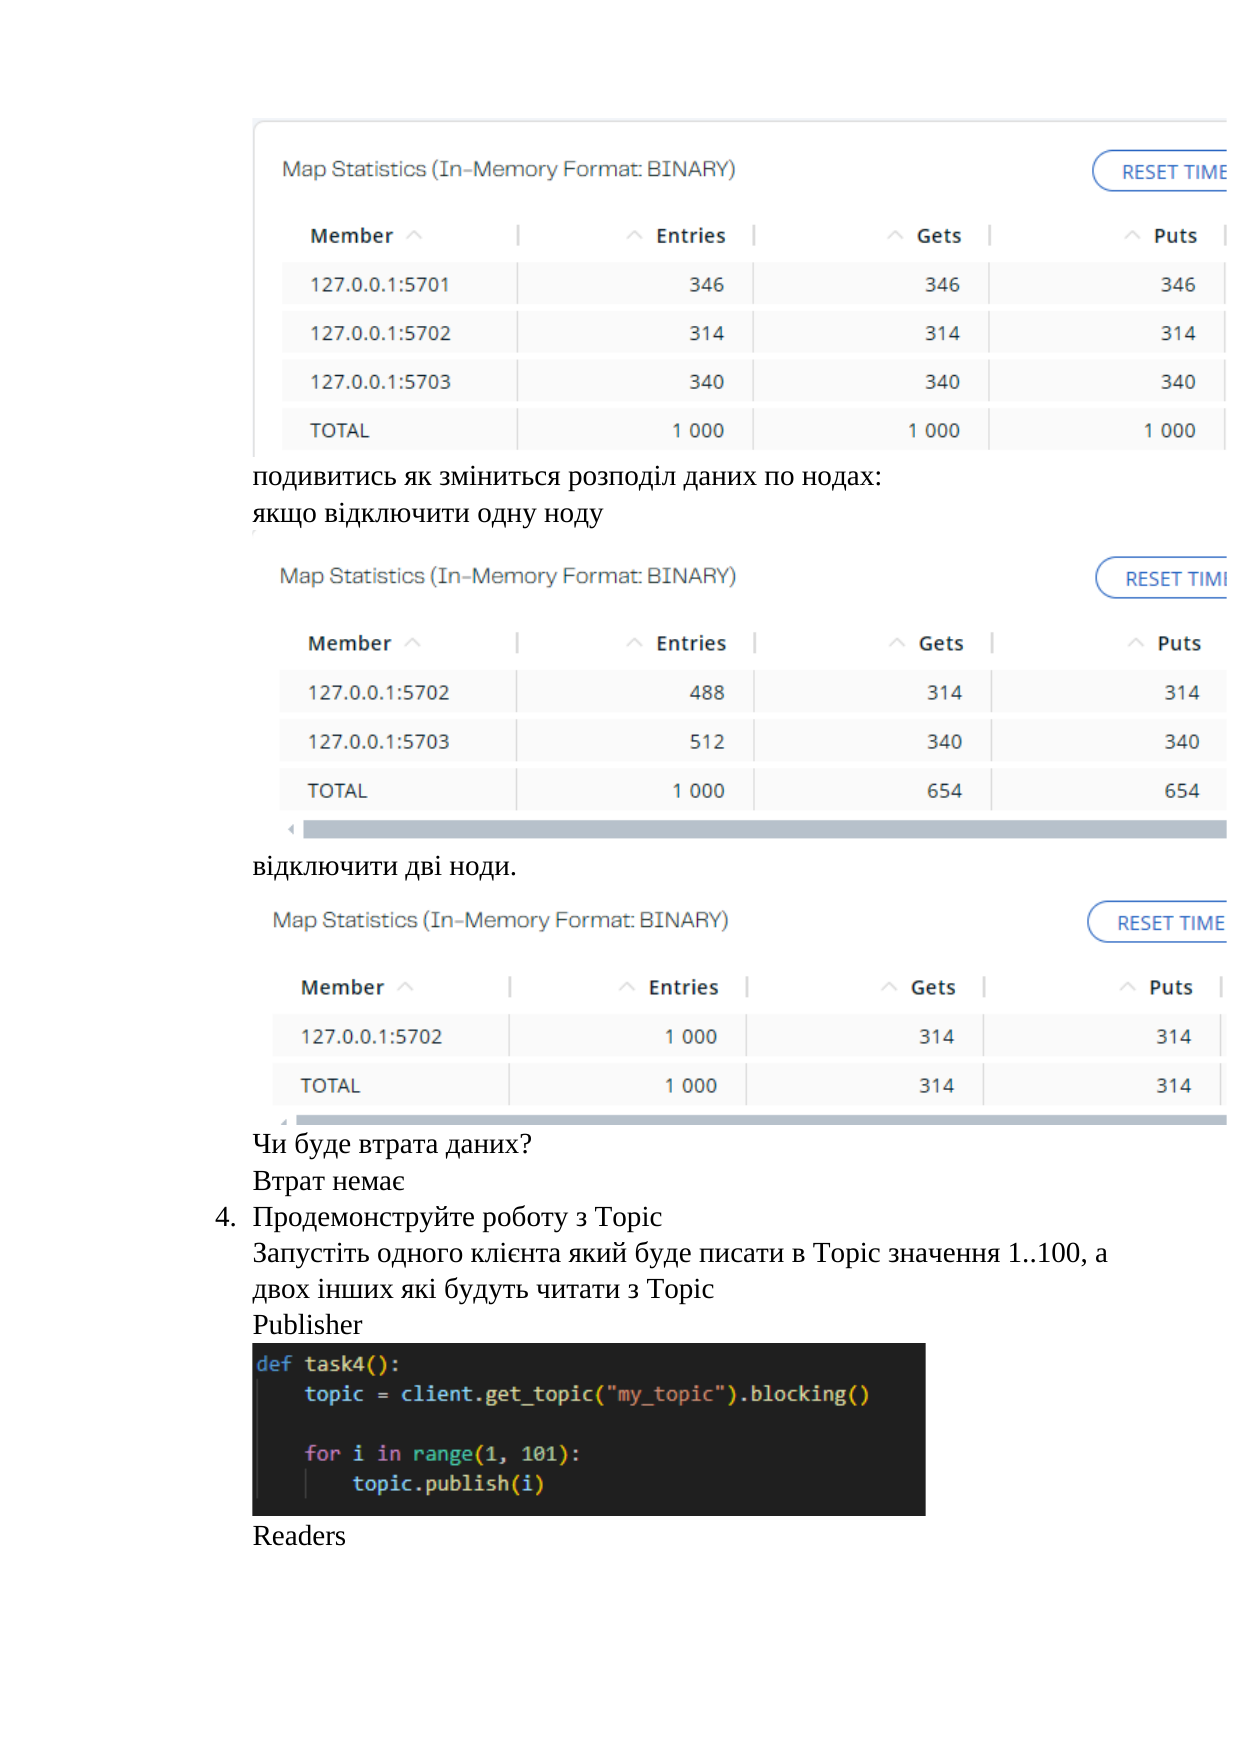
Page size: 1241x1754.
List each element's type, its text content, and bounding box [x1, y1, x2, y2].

list Readers [252, 1518, 1152, 1551]
list Втрат немає [252, 1163, 1152, 1196]
list Publisher [252, 1307, 1152, 1341]
list подивитись як зміниться розподіл даних по нодах: [252, 458, 1152, 492]
list якщо відключити одну ноду [252, 495, 1152, 528]
picture [252, 118, 1227, 457]
list Чи буде втрата даних? [252, 1127, 1152, 1160]
picture [252, 884, 1227, 1125]
list Запустіть одного клієнта який буде писати в Topic значення 1..100, а двох інших які будуть читати з Topic [252, 1235, 1152, 1305]
list відключити дві ноди. [252, 848, 1152, 882]
picture [252, 530, 1227, 847]
picture [252, 1343, 926, 1516]
list Продемонструйте роботу з Topic [215, 1199, 1152, 1232]
